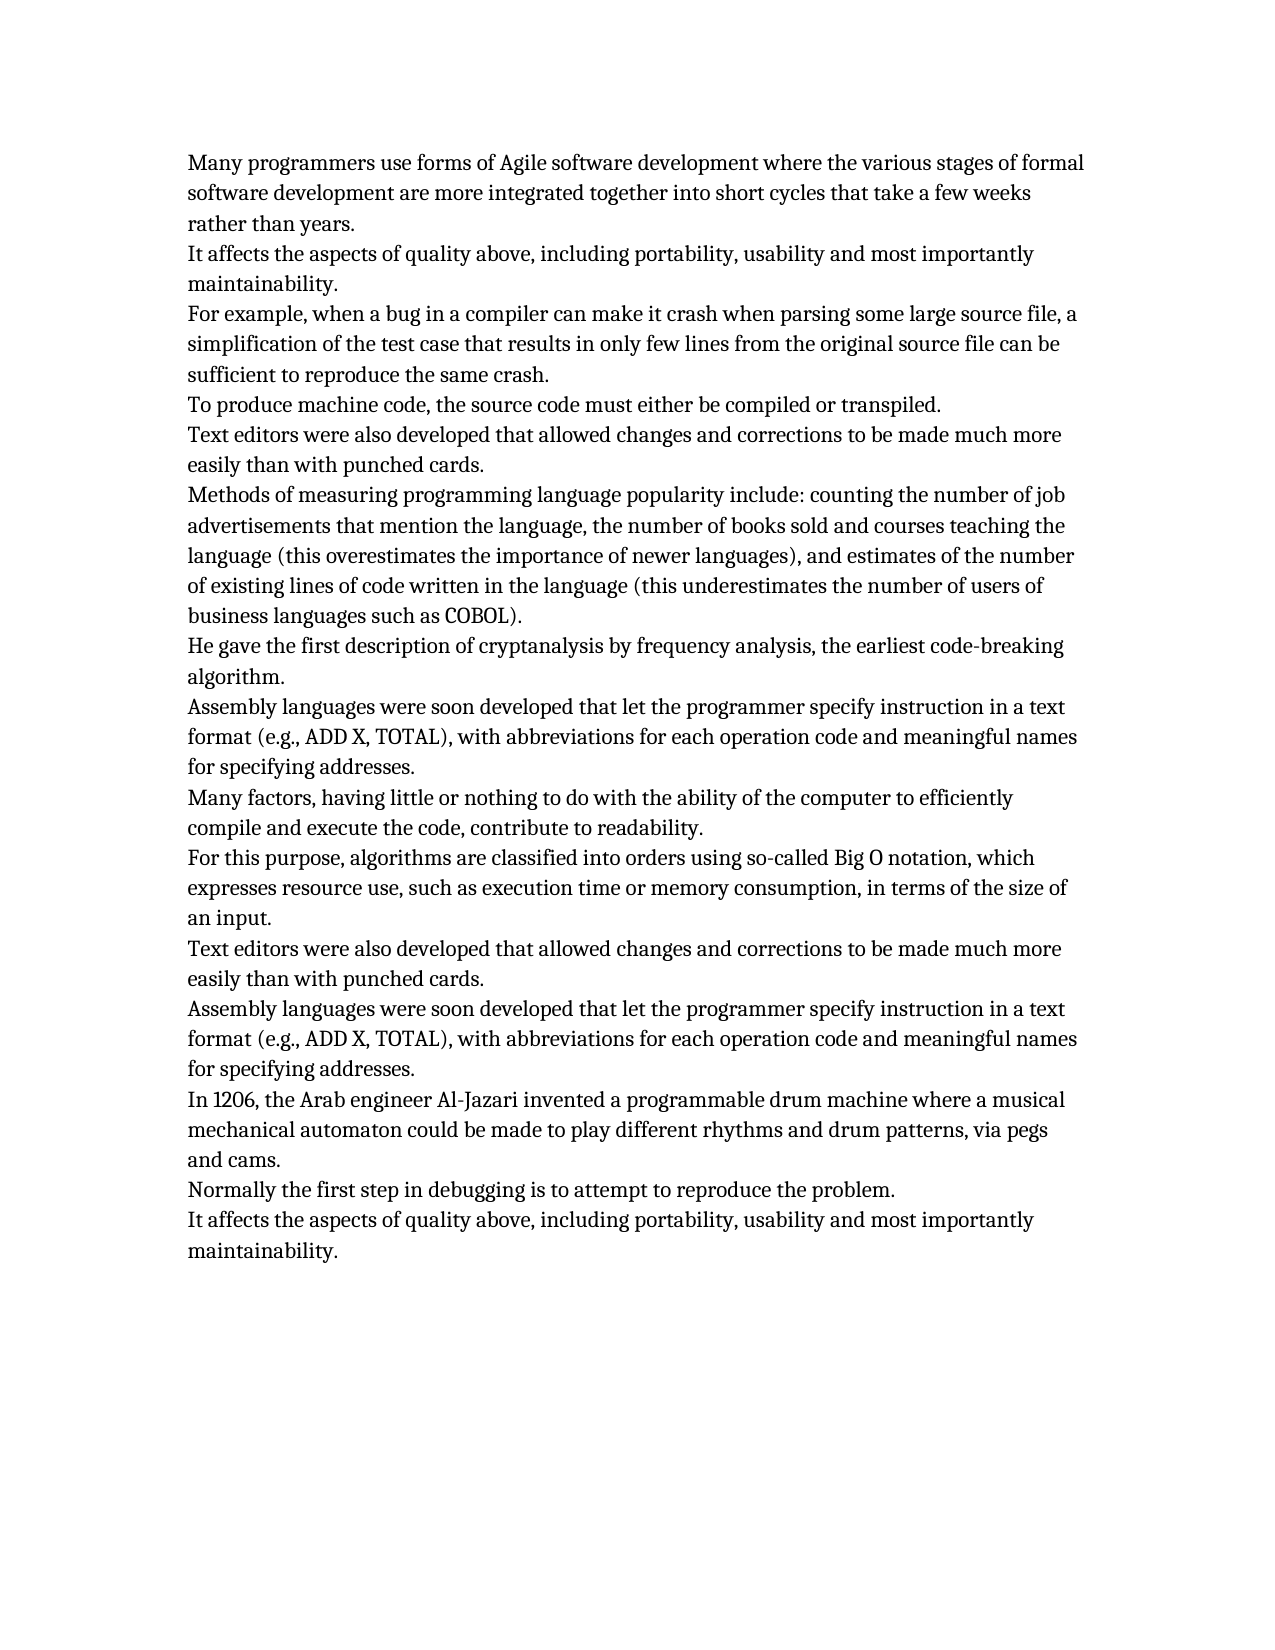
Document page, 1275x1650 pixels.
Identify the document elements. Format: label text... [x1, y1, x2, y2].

text Many programmers use forms of Agile software development where the various stages of formal software development are more integrated together into short cycles that take a few weeks rather than years. It affects the aspects of quality above, including portability, usability and most importantly maintainability. For example, when a bug in a compiler can make it crash when parsing some large source file, a simplification of the test case that results in only few lines from the original source file can be sufficient to reproduce the same crash. To produce machine code, the source code must either be compiled or transpiled. Text editors were also developed that allowed changes and corrections to be made much more easily than with punched cards. Methods of measuring programming language popularity include: counting the number of job advertisements that mention the language, the number of books sold and courses teaching the language (this overestimates the importance of newer languages), and estimates of the number of existing lines of code written in the language (this underestimates the number of users of business languages such as COBOL). He gave the first description of cryptanalysis by frequency analysis, the earliest code-breaking algorithm. Assembly languages were soon developed that let the programmer specify instruction in a text format (e.g., ADD X, TOTAL), with abbreviations for each operation code and meaningful names for specifying addresses. Many factors, having little or nothing to do with the ability of the computer to efficiently compile and execute the code, contribute to readability. For this purpose, algorithms are classified into orders using so-called Big O notation, which expresses resource use, such as execution time or memory consumption, in terms of the size of an input. Text editors were also developed that allowed changes and corrections to be made much more easily than with punched cards. Assembly languages were soon developed that let the programmer specify instruction in a text format (e.g., ADD X, TOTAL), with abbreviations for each operation code and meaningful names for specifying addresses. In 1206, the Arab engineer Al-Jazari invented a programmable drum machine where a musical mechanical automaton could be made to play different rhythms and drum patterns, via pegs and cams. Normally the first step in debugging is to attempt to reproduce the problem. It affects the aspects of quality above, including portability, usability and most importantly maintainability. [187, 150, 1087, 1264]
